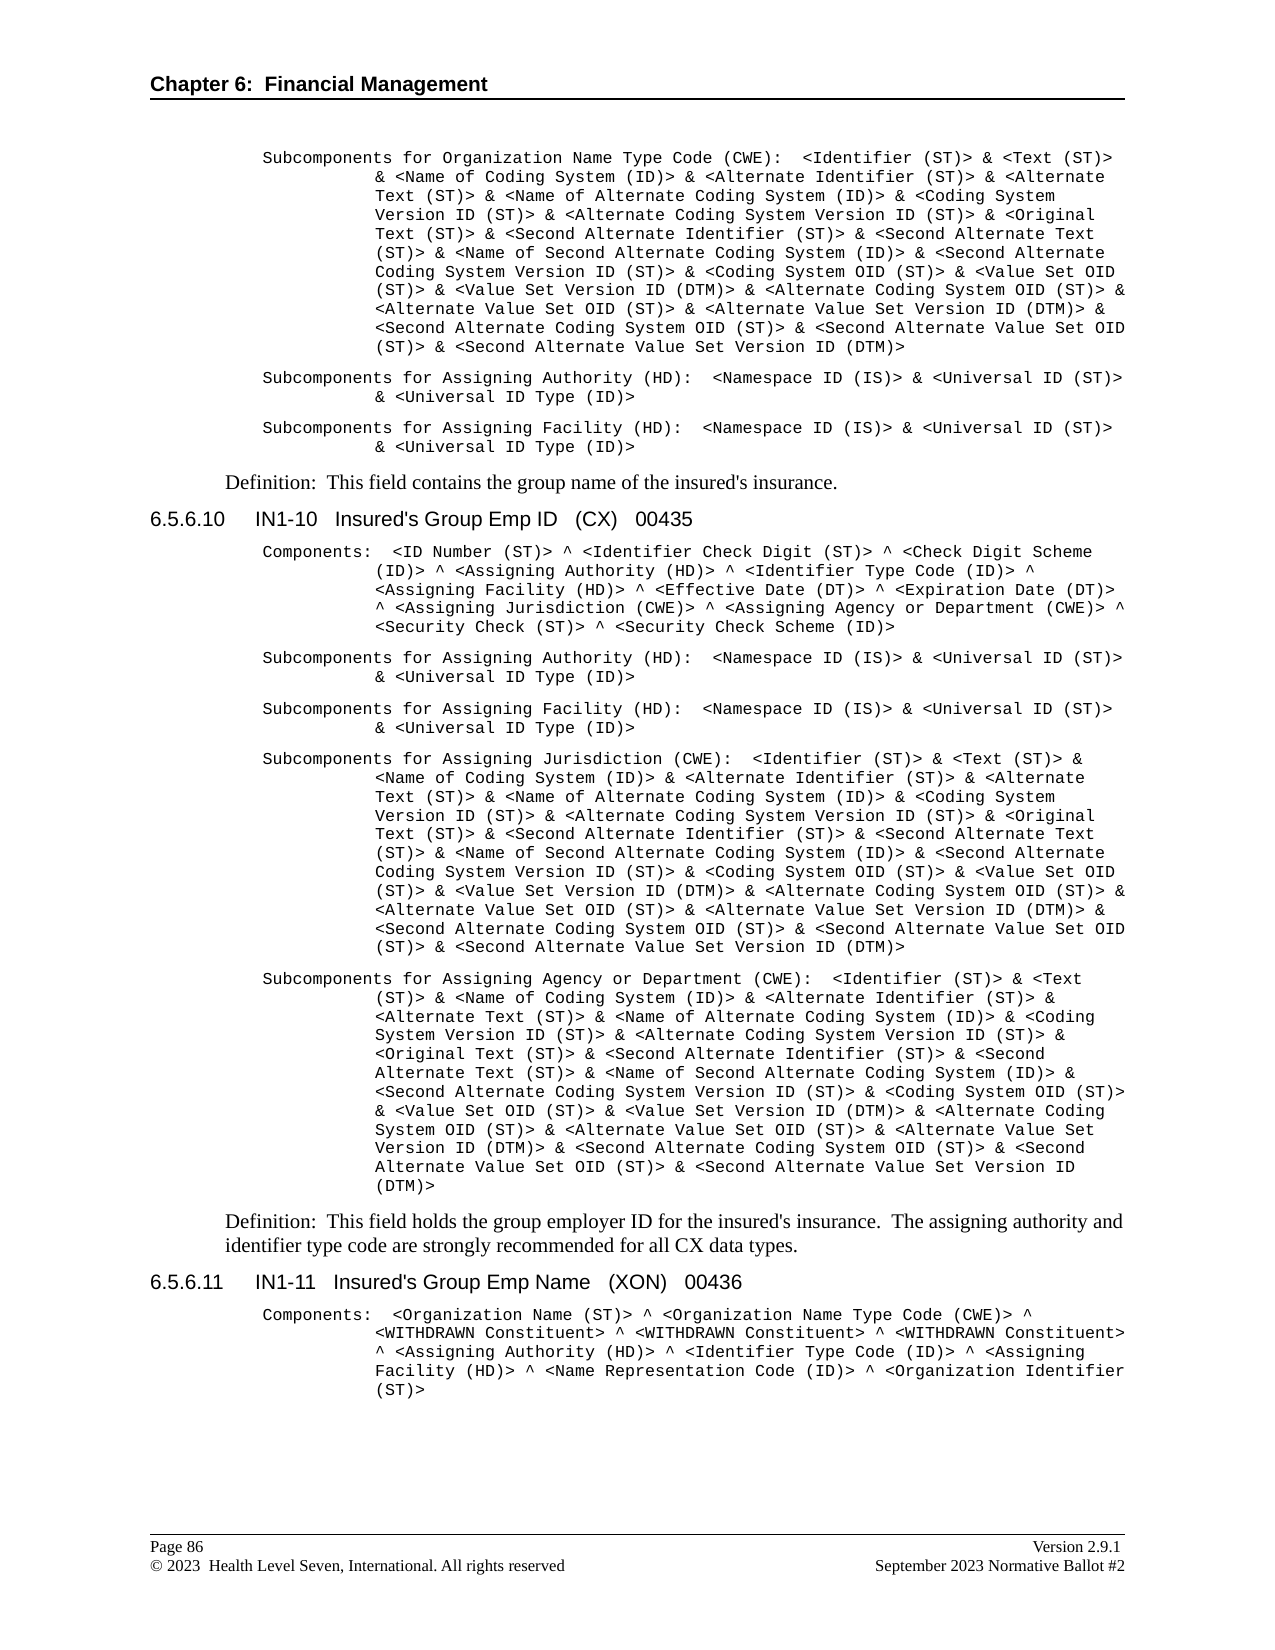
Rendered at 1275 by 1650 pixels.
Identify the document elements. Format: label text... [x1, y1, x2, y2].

text Subcomponents for Assigning Jurisdiction (CWE): <Identifier (ST)> & <Text (ST)> & <Name of Coding System (ID)> & <Alternate Identifier (ST)> & <Alternate Text (ST)> & <Name of Alternate Coding System (ID)> & <Coding System Version ID (ST)> & <Alternate Coding System Version ID (ST)> & <Original Text (ST)> & <Second Alternate Identifier (ST)> & <Second Alternate Text (ST)> & <Name of Second Alternate Coding System (ID)> & <Second Alternate Coding System Version ID (ST)> & <Coding System OID (ST)> & <Value Set OID (ST)> & <Value Set Version ID (DTM)> & <Alternate Coding System OID (ST)> & <Alternate Value Set OID (ST)> & <Alternate Value Set Version ID (DTM)> & <Second Alternate Coding System OID (ST)> & <Second Alternate Value Set OID (ST)> & <Second Alternate Value Set Version ID (DTM)> [262, 751, 1125, 958]
text Subcomponents for Assigning Authority (HD): <Namespace ID (IS)> & <Universal ID (ST)> & <Universal ID Type (ID)> [262, 650, 1125, 688]
text Definition: This field holds the group employer ID for the insured's insurance. The assigning authority and identifier type code are strongly recommended for all CX data types. [225, 1209, 1125, 1257]
text Components: <ID Number (ST)> ^ <Identifier Check Digit (ST)> ^ <Check Digit Scheme (ID)> ^ <Assigning Authority (HD)> ^ <Identifier Type Code (ID)> ^ <Assigning Facility (HD)> ^ <Effective Date (DT)> ^ <Expiration Date (DT)> ^ <Assigning Jurisdiction (CWE)> ^ <Assigning Agency or Department (CWE)> ^ <Security Check (ST)> ^ <Security Check Scheme (ID)> [262, 543, 1125, 638]
text Subcomponents for Organization Name Type Code (CWE): <Identifier (ST)> & <Text (ST)> & <Name of Coding System (ID)> & <Alternate Identifier (ST)> & <Alternate Text (ST)> & <Name of Alternate Coding System (ID)> & <Coding System Version ID (ST)> & <Alternate Coding System Version ID (ST)> & <Original Text (ST)> & <Second Alternate Identifier (ST)> & <Second Alternate Text (ST)> & <Name of Second Alternate Coding System (ID)> & <Second Alternate Coding System Version ID (ST)> & <Coding System OID (ST)> & <Value Set OID (ST)> & <Value Set Version ID (DTM)> & <Alternate Coding System OID (ST)> & <Alternate Value Set OID (ST)> & <Alternate Value Set Version ID (DTM)> & <Second Alternate Coding System OID (ST)> & <Second Alternate Value Set OID (ST)> & <Second Alternate Value Set Version ID (DTM)> [262, 150, 1125, 357]
text Subcomponents for Assigning Authority (HD): <Namespace ID (IS)> & <Universal ID (ST)> & <Universal ID Type (ID)> [262, 370, 1125, 408]
text Subcomponents for Assigning Facility (HD): <Namespace ID (IS)> & <Universal ID (ST)> & <Universal ID Type (ID)> [262, 700, 1125, 738]
text Components: <Organization Name (ST)> ^ <Organization Name Type Code (CWE)> ^ <WITHDRAWN Constituent> ^ <WITHDRAWN Constituent> ^ <WITHDRAWN Constituent> ^ <Assigning Authority (HD)> ^ <Identifier Type Code (ID)> ^ <Assigning Facility (HD)> ^ <Name Representation Code (ID)> ^ <Organization Identifier (ST)> [262, 1306, 1125, 1401]
text Subcomponents for Assigning Agency or Department (CWE): <Identifier (ST)> & <Text (ST)> & <Name of Coding System (ID)> & <Alternate Identifier (ST)> & <Alternate Text (ST)> & <Name of Alternate Coding System (ID)> & <Coding System Version ID (ST)> & <Alternate Coding System Version ID (ST)> & <Original Text (ST)> & <Second Alternate Identifier (ST)> & <Second Alternate Text (ST)> & <Name of Second Alternate Coding System (ID)> & <Second Alternate Coding System Version ID (ST)> & <Coding System OID (ST)> & <Value Set OID (ST)> & <Value Set Version ID (DTM)> & <Alternate Coding System OID (ST)> & <Alternate Value Set OID (ST)> & <Alternate Value Set Version ID (DTM)> & <Second Alternate Coding System OID (ST)> & <Second Alternate Value Set OID (ST)> & <Second Alternate Value Set Version ID (DTM)> [262, 970, 1125, 1197]
subtitle IN1-10 Insured's Group Emp ID (CX) 00435 [150, 507, 1125, 531]
text Definition: This field contains the group name of the insured's insurance. [225, 470, 1125, 494]
text Subcomponents for Assigning Facility (HD): <Namespace ID (IS)> & <Universal ID (ST)> & <Universal ID Type (ID)> [262, 420, 1125, 458]
subtitle IN1-11 Insured's Group Emp Name (XON) 00436 [150, 1270, 1125, 1294]
